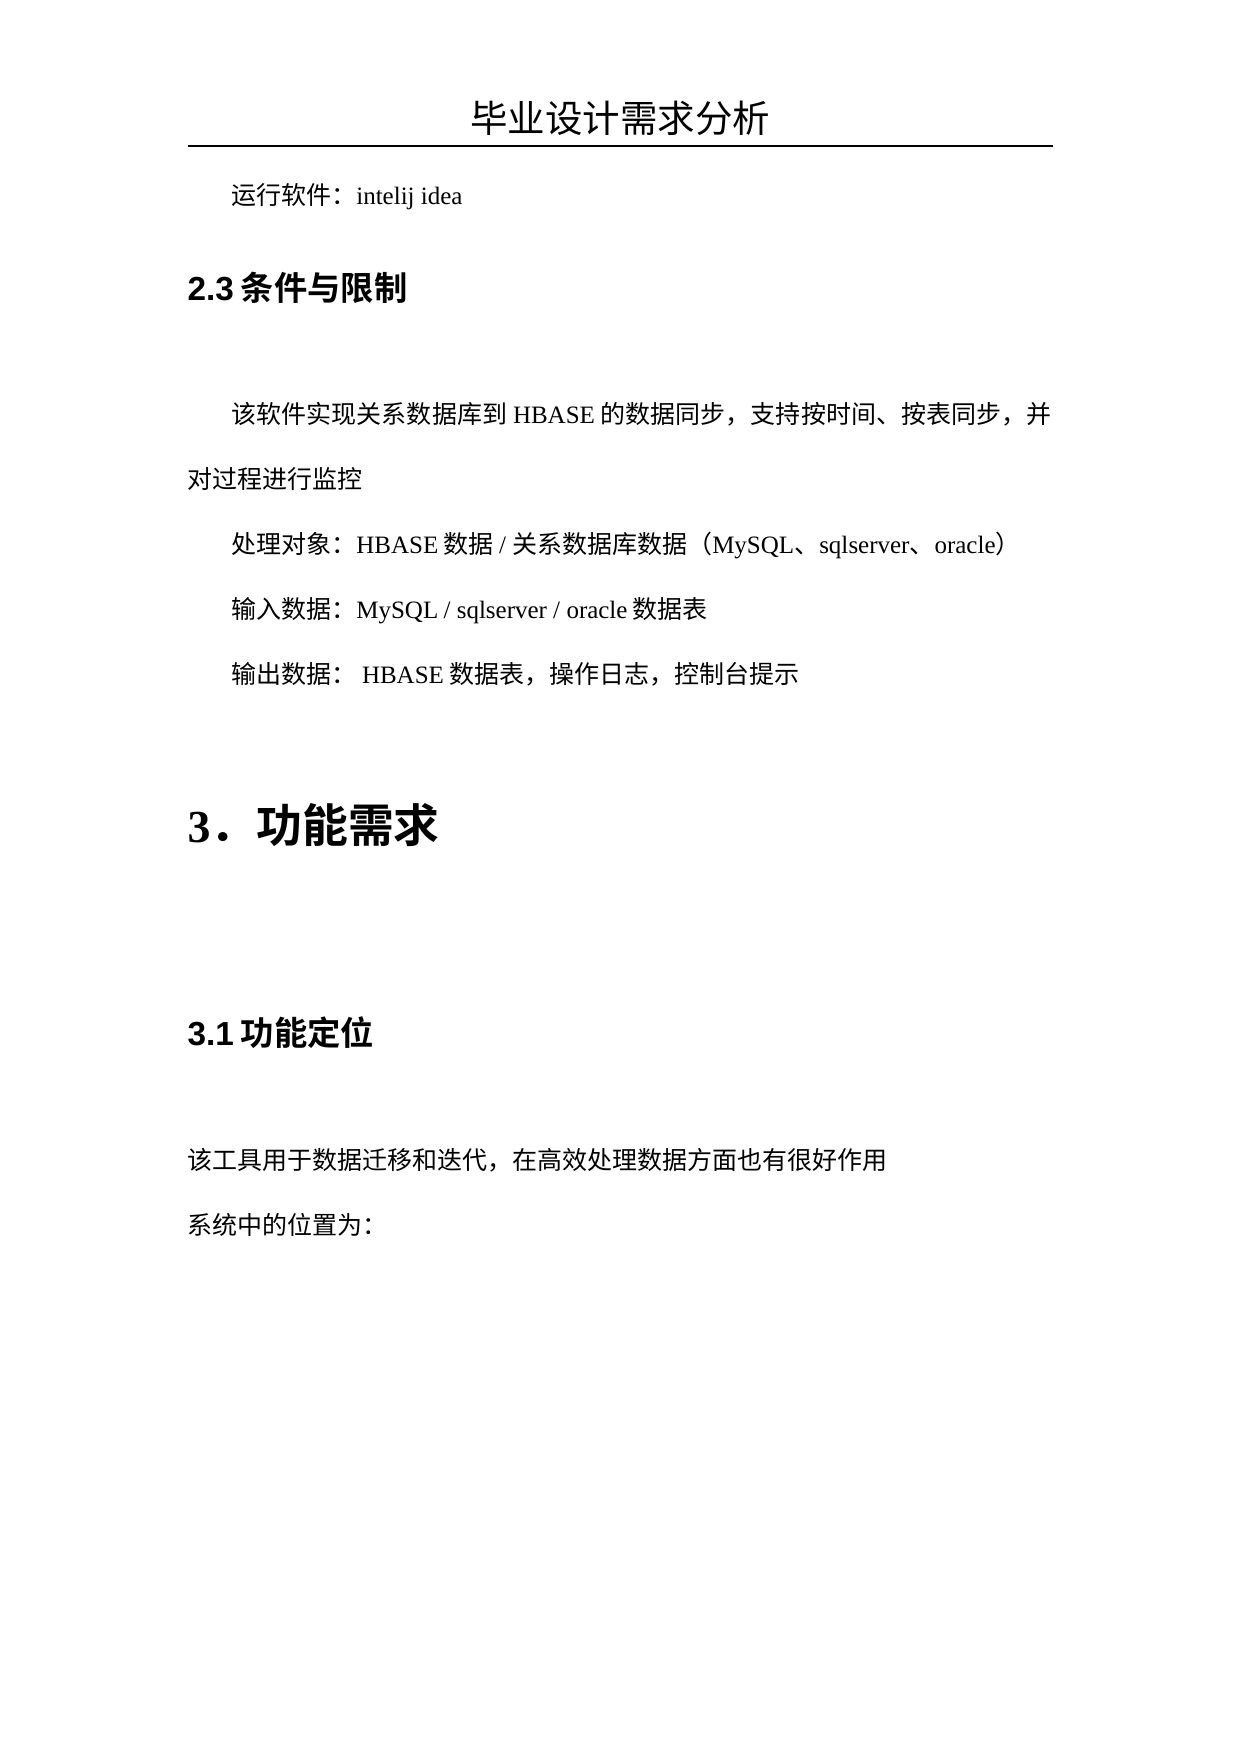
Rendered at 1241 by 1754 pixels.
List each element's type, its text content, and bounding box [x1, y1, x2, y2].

subtitle 3．功能需求 [187, 773, 1053, 871]
text 系统中的位置为： [187, 1191, 1053, 1256]
text 该工具用于数据迁移和迭代，在高效处理数据方面也有很好作用 [187, 1126, 1053, 1191]
subtitle 2.3条件与限制 [187, 253, 1053, 318]
subtitle 3.1功能定位 [187, 999, 1053, 1064]
text 运行软件：intelij idea [187, 161, 1053, 226]
text 输出数据： HBASE数据表，操作日志，控制台提示 [187, 641, 1053, 706]
text 输入数据：MySQL / sqlserver / oracle数据表 [187, 576, 1053, 641]
text 该软件实现关系数据库到HBASE的数据同步，支持按时间、按表同步，并对过程进行监控 [187, 381, 1053, 511]
text 处理对象：HBASE数据 / 关系数据库数据（MySQL、sqlserver、oracle） [187, 511, 1053, 576]
